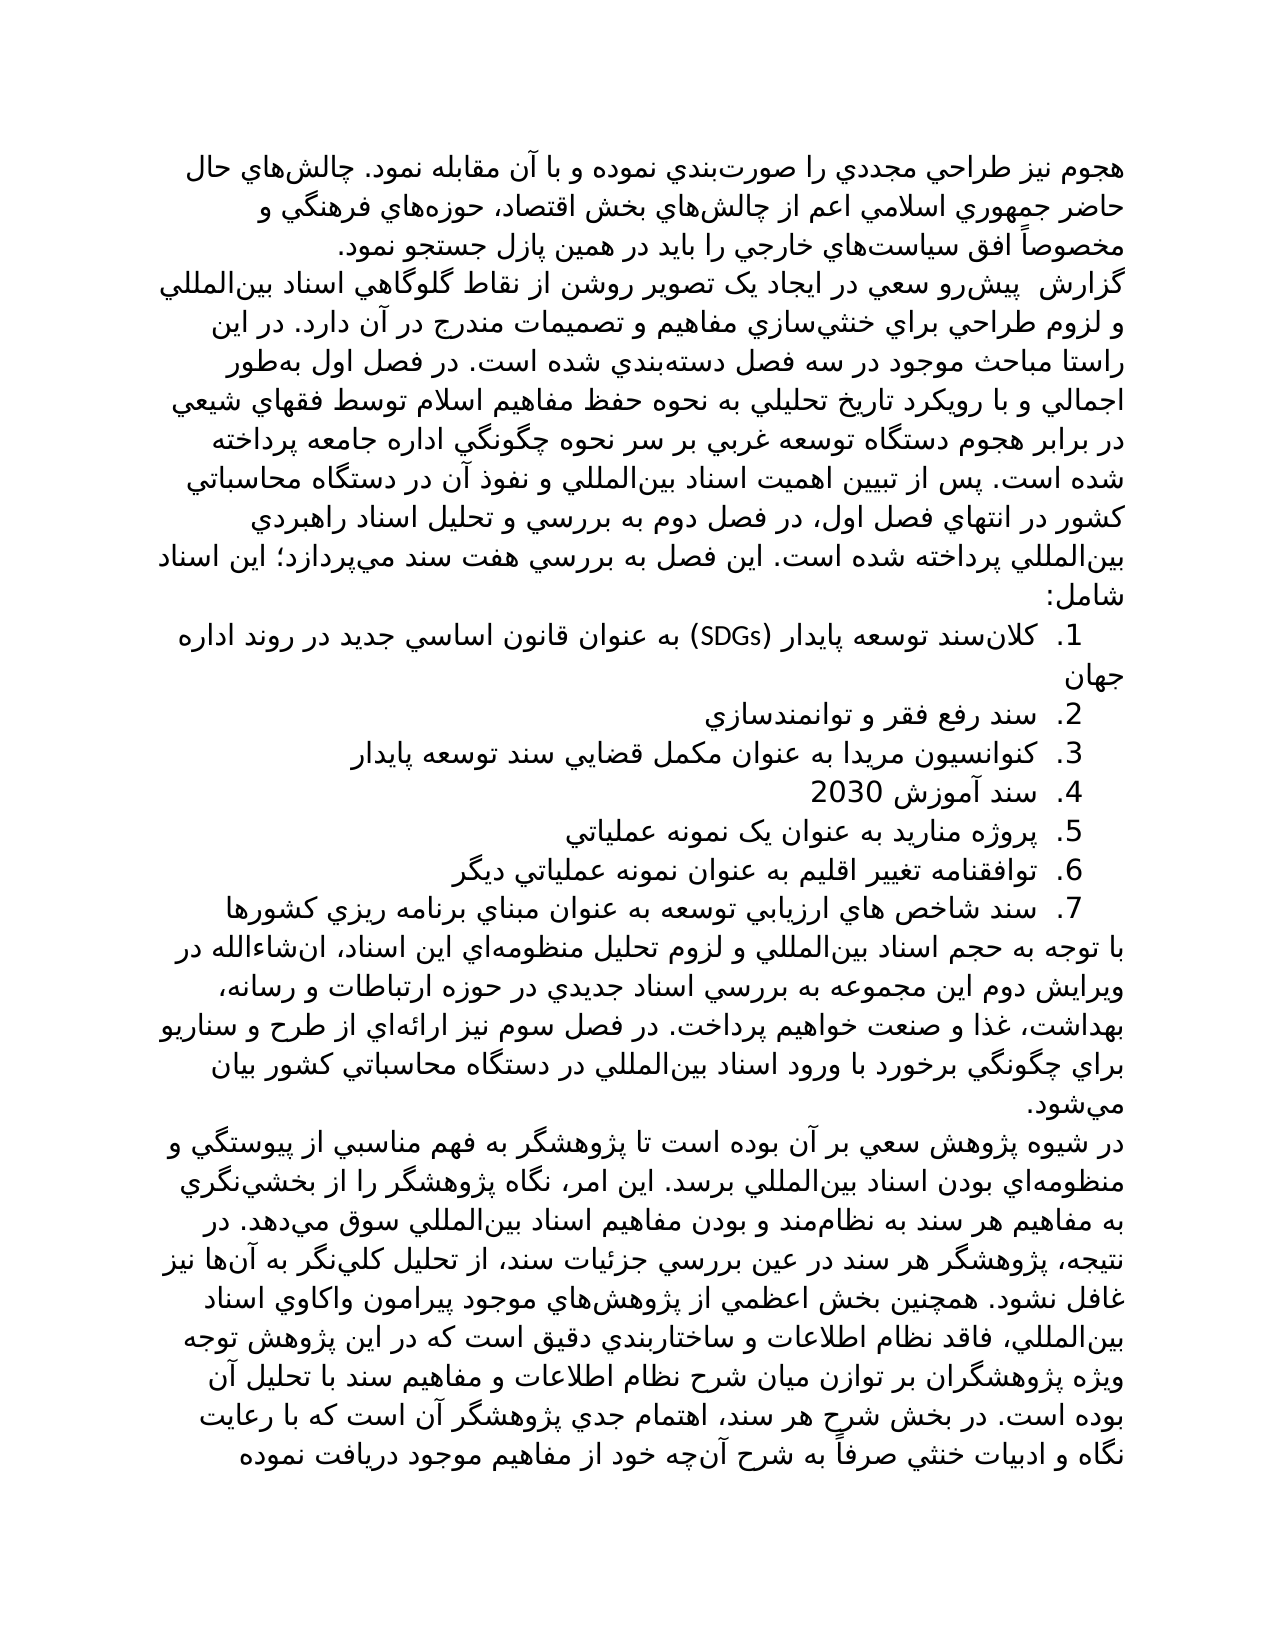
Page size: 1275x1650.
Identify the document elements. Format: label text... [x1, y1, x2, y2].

text 7. سند شاخص هاي ارزيابي توسعه به عنوان مبناي برنامه ريزي کشورها [150, 892, 1125, 926]
text 4. سند آموزش 2030 [150, 775, 1125, 809]
text 3. کنوانسيون مريدا به عنوان مکمل قضايي سند توسعه پايدار [150, 736, 1125, 770]
text 1. کلان‌سند توسعه پايدار (SDGs) به عنوان قانون اساسي جديد در روند اداره جهان [150, 617, 1125, 692]
text از اين‌رو فهم دقيق «دستورکارهاي جديد» و «شيوه‌ي مقابله با آن» به‌عنوان يکي از موضوعات غيرقابل انکار و داراي اولويت انتخاب شده است. کليدواژه دستورکارهاي جديد را مي‌توان در «اسناد بين‌المللي» خلاصه نمود. اسناد بين‌المللي با بازتعريف مفاهيم اولويت‌ها، شيوه‌ها و روش‌ها، نظامات و ساختارها و اهداف و نتايج؛ افق جديدي را براي جوامع و به‌خصوص حاکميت‌ها و دولت‌ها رقم زده‌اند. موضوعي که جمهوري اسلامي ايران نيز از گزند آن در امان نمانده است. اما با هوشياري فقيه عصر حاضر و همراهي نخبگان و جوانان مؤمن انقلابي، به نظر مي‌رسد مي‌توان در برابر اين هجوم نيز طراحي مجددي را صورت‌بندي نموده و با آن مقابله نمود. چالش‌هاي حال حاضر جمهوري اسلامي اعم از چالش‌هاي بخش اقتصاد، حوزه‌هاي فرهنگي و مخصوصاً افق سياست‌هاي خارجي را بايد در همين پازل جستجو نمود. [150, 150, 1125, 262]
text 5. پروژه مناريد به عنوان يک نمونه عملياتي [150, 814, 1125, 848]
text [150, 1126, 1125, 1471]
text 2. سند رفع فقر و توانمندسازي [150, 697, 1125, 731]
text با توجه به حجم اسناد بين‌المللي و لزوم تحليل منظومه‌اي اين اسناد، ان‌شاءالله در ويرايش دوم اين مجموعه به بررسي اسناد جديدي در حوزه ارتباطات و رسانه، بهداشت، غذا و صنعت خواهيم پرداخت. در فصل سوم نيز ارائه‌اي از طرح و سناريو براي چگونگي برخورد با ورود اسناد بين‌المللي در دستگاه محاسباتي کشور بيان مي‌شود. [150, 931, 1125, 1121]
text گزارش پيش‌رو سعي در ايجاد يک تصوير روشن از نقاط گلوگاهي اسناد بين‌المللي و لزوم طراحي براي خنثي‌سازي مفاهيم و تصميمات مندرج در آن دارد. در اين راستا مباحث موجود در سه فصل دسته‌بندي شده است. در فصل اول به‌طور اجمالي و با رويکرد تاريخ تحليلي به نحوه حفظ مفاهيم اسلام توسط فقهاي شيعي در برابر هجوم دستگاه توسعه غربي بر سر نحوه چگونگي اداره جامعه پرداخته شده است. پس از تبيين اهميت اسناد بين‌المللي و نفوذ آن در دستگاه محاسباتي کشور در انتهاي فصل اول، در فصل دوم به بررسي و تحليل اسناد راهبردي بين‌المللي پرداخته شده است. اين فصل به بررسي هفت سند مي‌پردازد؛ اين اسناد شامل: [150, 267, 1125, 612]
text 6. توافقنامه تغيير اقليم به عنوان نمونه عملياتي ديگر [150, 853, 1125, 887]
